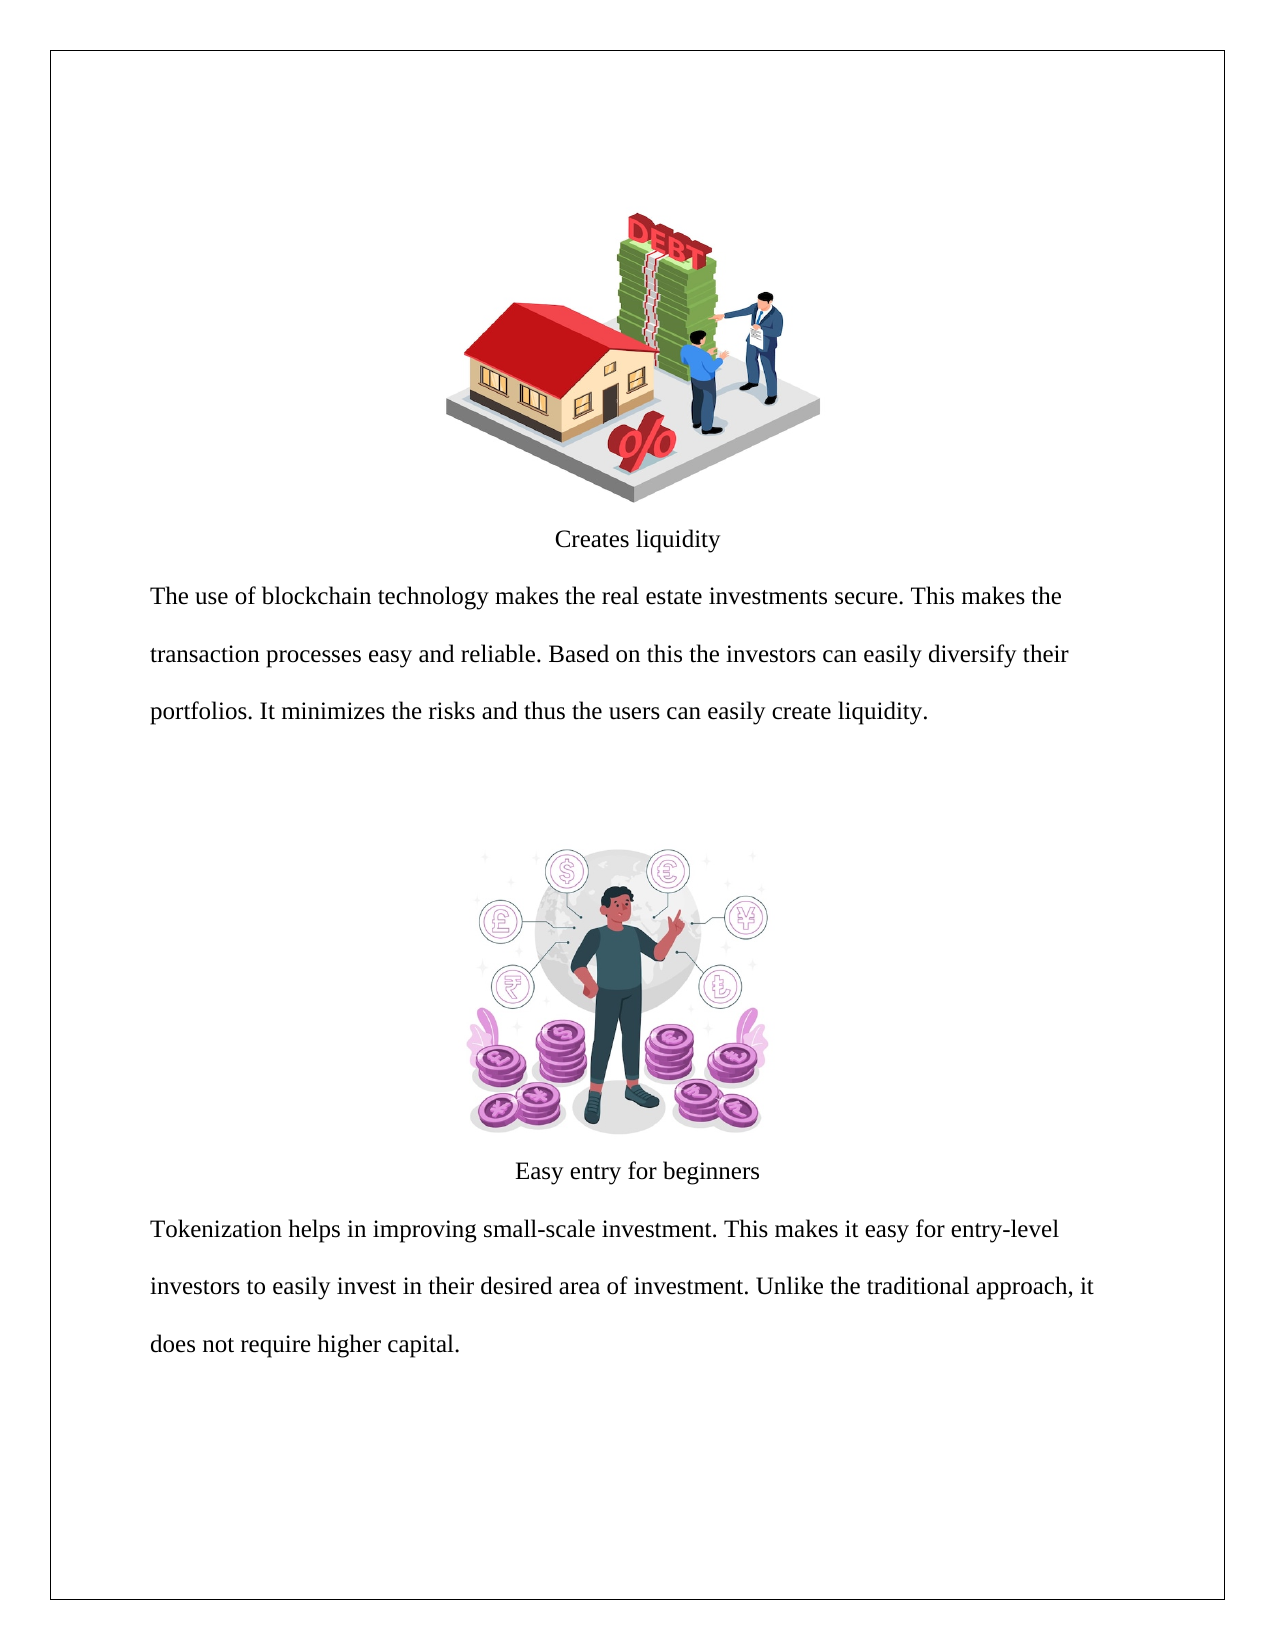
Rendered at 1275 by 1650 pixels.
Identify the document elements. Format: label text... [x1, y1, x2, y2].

text The use of blockchain technology makes the real estate investments secure. This makes the transaction processes easy and reliable. Based on this the investors can easily diversify their portfolios. It minimizes the risks and thus the users can easily create liquidity. [150, 581, 1125, 725]
text Easy entry for beginners [150, 1156, 1125, 1185]
picture [458, 832, 777, 1152]
text Tokenization helps in improving small-scale investment. This makes it easy for entry-level investors to easily invest in their desired area of investment. Unlike the traditional approach, it does not require higher capital. [150, 1214, 1125, 1357]
picture [415, 197, 849, 517]
text Creates liquidity [150, 524, 1125, 552]
